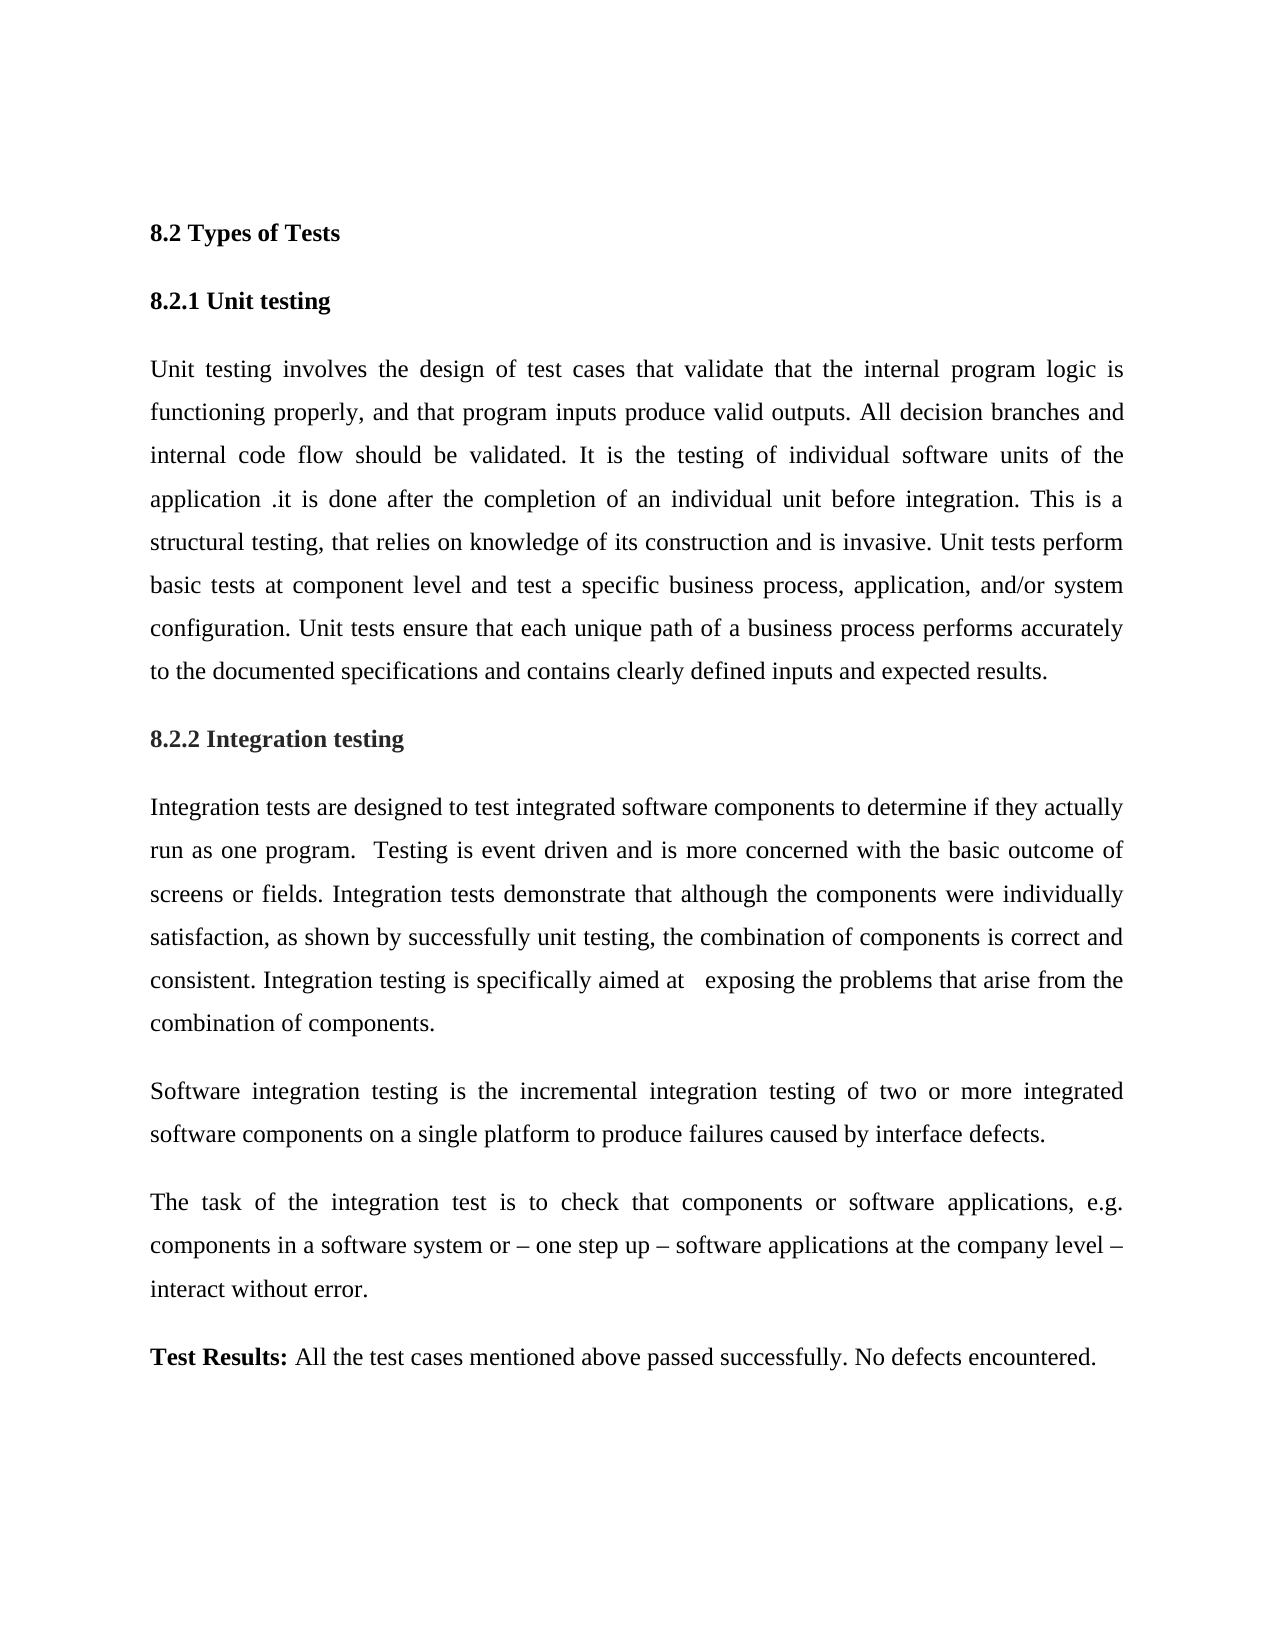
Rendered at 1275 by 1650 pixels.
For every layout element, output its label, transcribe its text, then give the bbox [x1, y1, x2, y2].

text Test Results: All the test cases mentioned above passed successfully. No defects encountered. [150, 1342, 1125, 1371]
text Software integration testing is the incremental integration testing of two or more integrated software components on a single platform to produce failures caused by interface defects. [150, 1076, 1125, 1148]
subtitle 8.2.1 Unit testing [150, 286, 1125, 315]
text The task of the integration test is to check that components or software applications, e.g. components in a software system or – one step up – software applications at the company level – interact without error. [150, 1187, 1125, 1302]
text Unit testing involves the design of test cases that validate that the internal program logic is functioning properly, and that program inputs produce valid outputs. All decision branches and internal code flow should be validated. It is the testing of individual software units of the application .it is done after the completion of an individual unit before integration. This is a structural testing, that relies on knowledge of its construction and is invasive. Unit tests perform basic tests at component level and test a specific business process, application, and/or system configuration. Unit tests ensure that each unique path of a business process performs accurately to the documented specifications and contains clearly defined inputs and expected results. [150, 354, 1125, 685]
text Integration tests are designed to test integrated software components to determine if they actually run as one program. Testing is event driven and is more concerned with the basic outcome of screens or fields. Integration tests demonstrate that although the components were individually satisfaction, as shown by successfully unit testing, the combination of components is correct and consistent. Integration testing is specifically aimed at exposing the problems that arise from the combination of components. [150, 792, 1125, 1037]
subtitle 8.2.2 Integration testing [150, 724, 1125, 753]
subtitle 8.2 Types of Tests [150, 218, 1125, 247]
